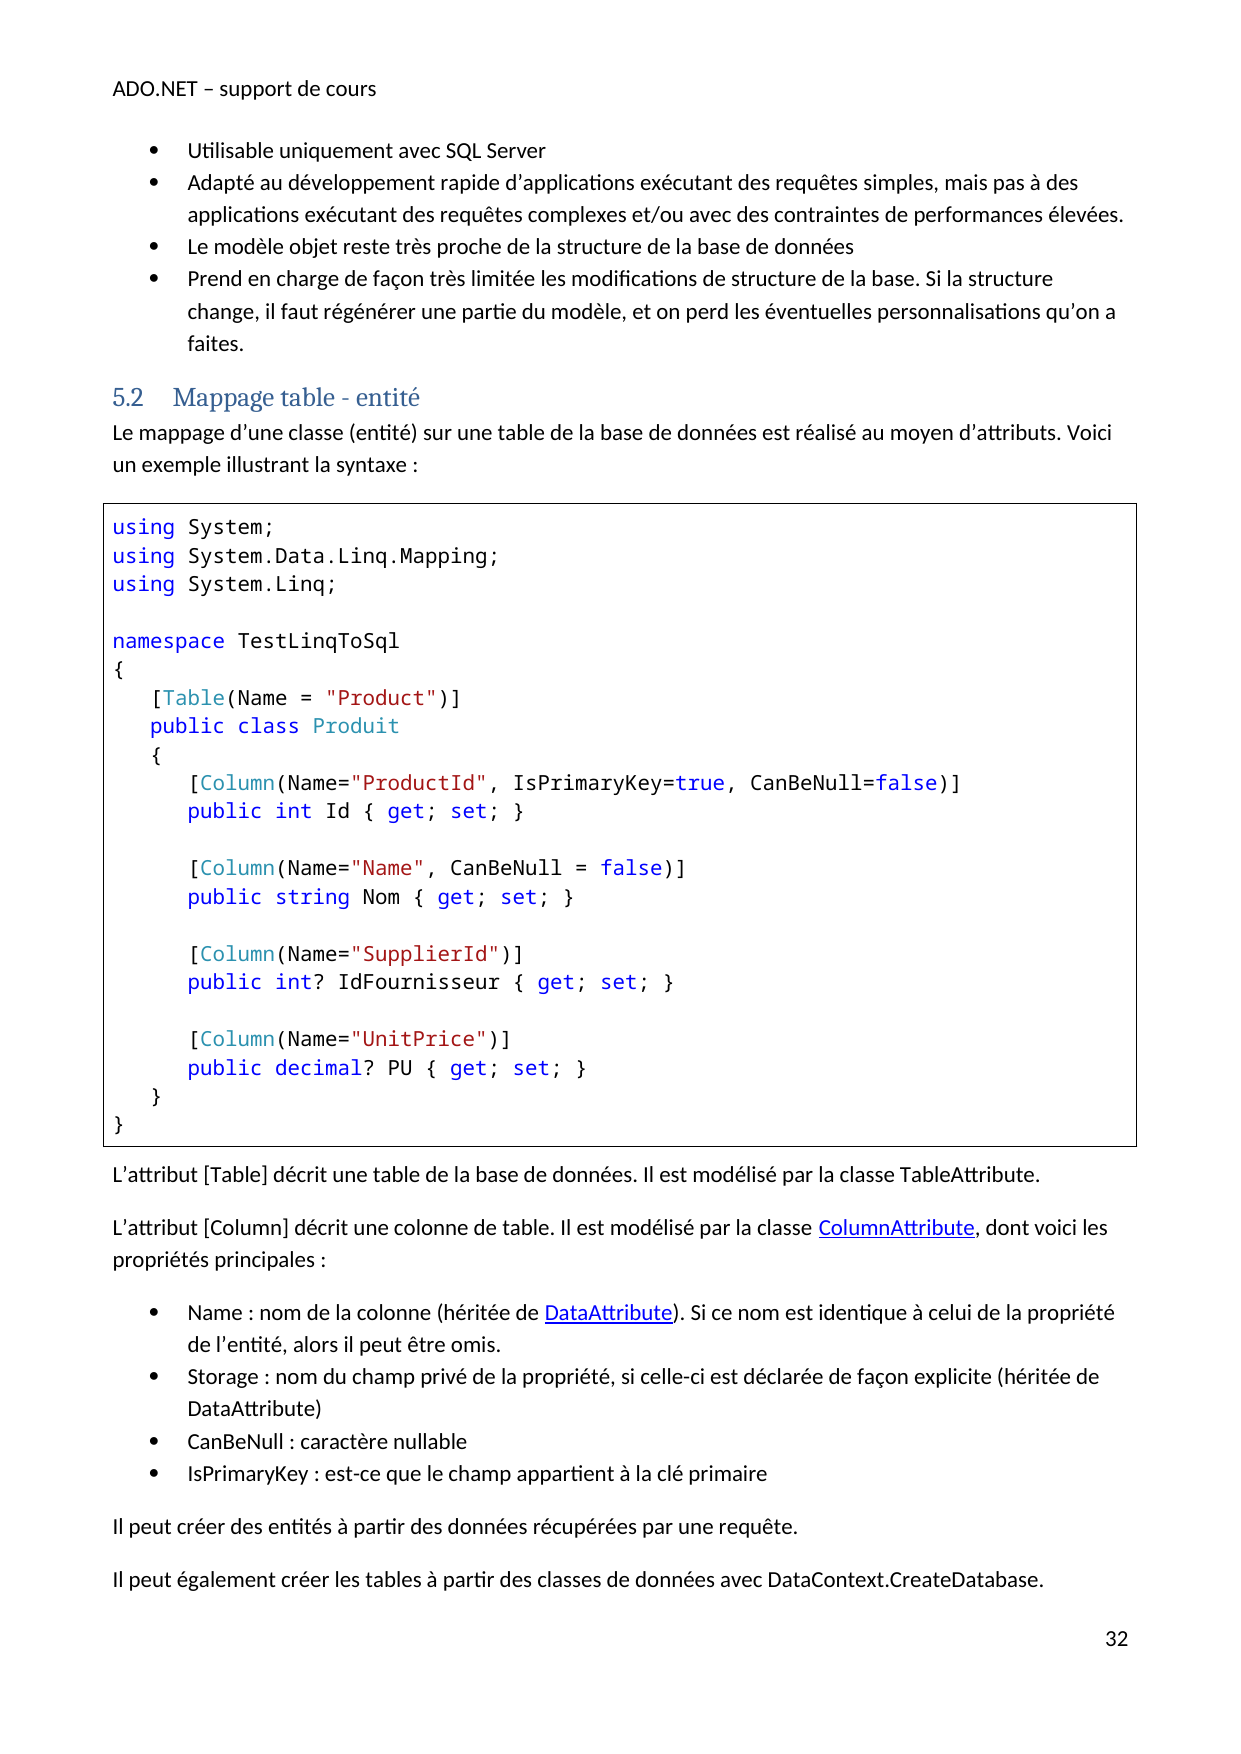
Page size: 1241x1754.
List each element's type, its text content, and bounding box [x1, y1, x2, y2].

text } [112, 1081, 1128, 1100]
text public int? IdFournisseur { get; set; } [112, 967, 1128, 996]
text public int Id { get; set; } [112, 797, 1128, 825]
text Il peut également créer les tables à partir des classes de données avec DataContext.CreateDatabase. [112, 1565, 1128, 1593]
list Adapté au développement rapide d’applications exécutant des requêtes simples, mais pas à des applications exécutant des requêtes complexes et/ou avec des contraintes de performances élevées. [150, 168, 1128, 228]
subtitle Mappage table - entité [112, 382, 1128, 413]
text public decimal? PU { get; set; } [112, 1053, 1128, 1081]
list Utilisable uniquement avec SQL Server [150, 136, 1128, 164]
text [Column(Name="ProductId", IsPrimaryKey=true, CanBeNull=false)] [112, 768, 1128, 797]
text [Column(Name="Name", CanBeNull = false)] [112, 853, 1128, 882]
text { [112, 654, 1128, 683]
list Le modèle objet reste très proche de la structure de la base de données [150, 232, 1128, 260]
text } [104, 1100, 1136, 1146]
list IsPrimaryKey : est-ce que le champ appartient à la clé primaire [150, 1459, 1128, 1487]
list CanBeNull : caractère nullable [150, 1427, 1128, 1455]
text [Table(Name = "Product")] [112, 683, 1128, 711]
text Le mappage d’une classe (entité) sur une table de la base de données est réalisé au moyen d’attributs. Voici un exemple illustrant la syntaxe : [112, 418, 1128, 478]
text L’attribut [Column] décrit une colonne de table. Il est modélisé par la classe ColumnAttribute, dont voici les propriétés principales : [112, 1213, 1128, 1273]
list Prend en charge de façon très limitée les modifications de structure de la base. Si la structure change, il faut régénérer une partie du modèle, et on perd les éventuelles personnalisations qu’on a faites. [150, 264, 1128, 357]
text [Column(Name="SupplierId")] [112, 939, 1128, 967]
text { [112, 740, 1128, 768]
text using System.Linq; [112, 569, 1128, 598]
text public class Produit [112, 711, 1128, 740]
text namespace TestLinqToSql [112, 626, 1128, 654]
text Il peut créer des entités à partir des données récupérées par une requête. [112, 1512, 1128, 1540]
text using System.Data.Linq.Mapping; [112, 541, 1128, 569]
text L’attribut [Table] décrit une table de la base de données. Il est modélisé par la classe TableAttribute. [112, 1160, 1128, 1188]
list Name : nom de la colonne (héritée de DataAttribute). Si ce nom est identique à celui de la propriété de l’entité, alors il peut être omis. [150, 1298, 1128, 1358]
text using System; [104, 504, 1136, 541]
text [Column(Name="UnitPrice")] [112, 1024, 1128, 1053]
list Storage : nom du champ privé de la propriété, si celle-ci est déclarée de façon explicite (héritée de DataAttribute) [150, 1362, 1128, 1423]
text public string Nom { get; set; } [112, 882, 1128, 910]
